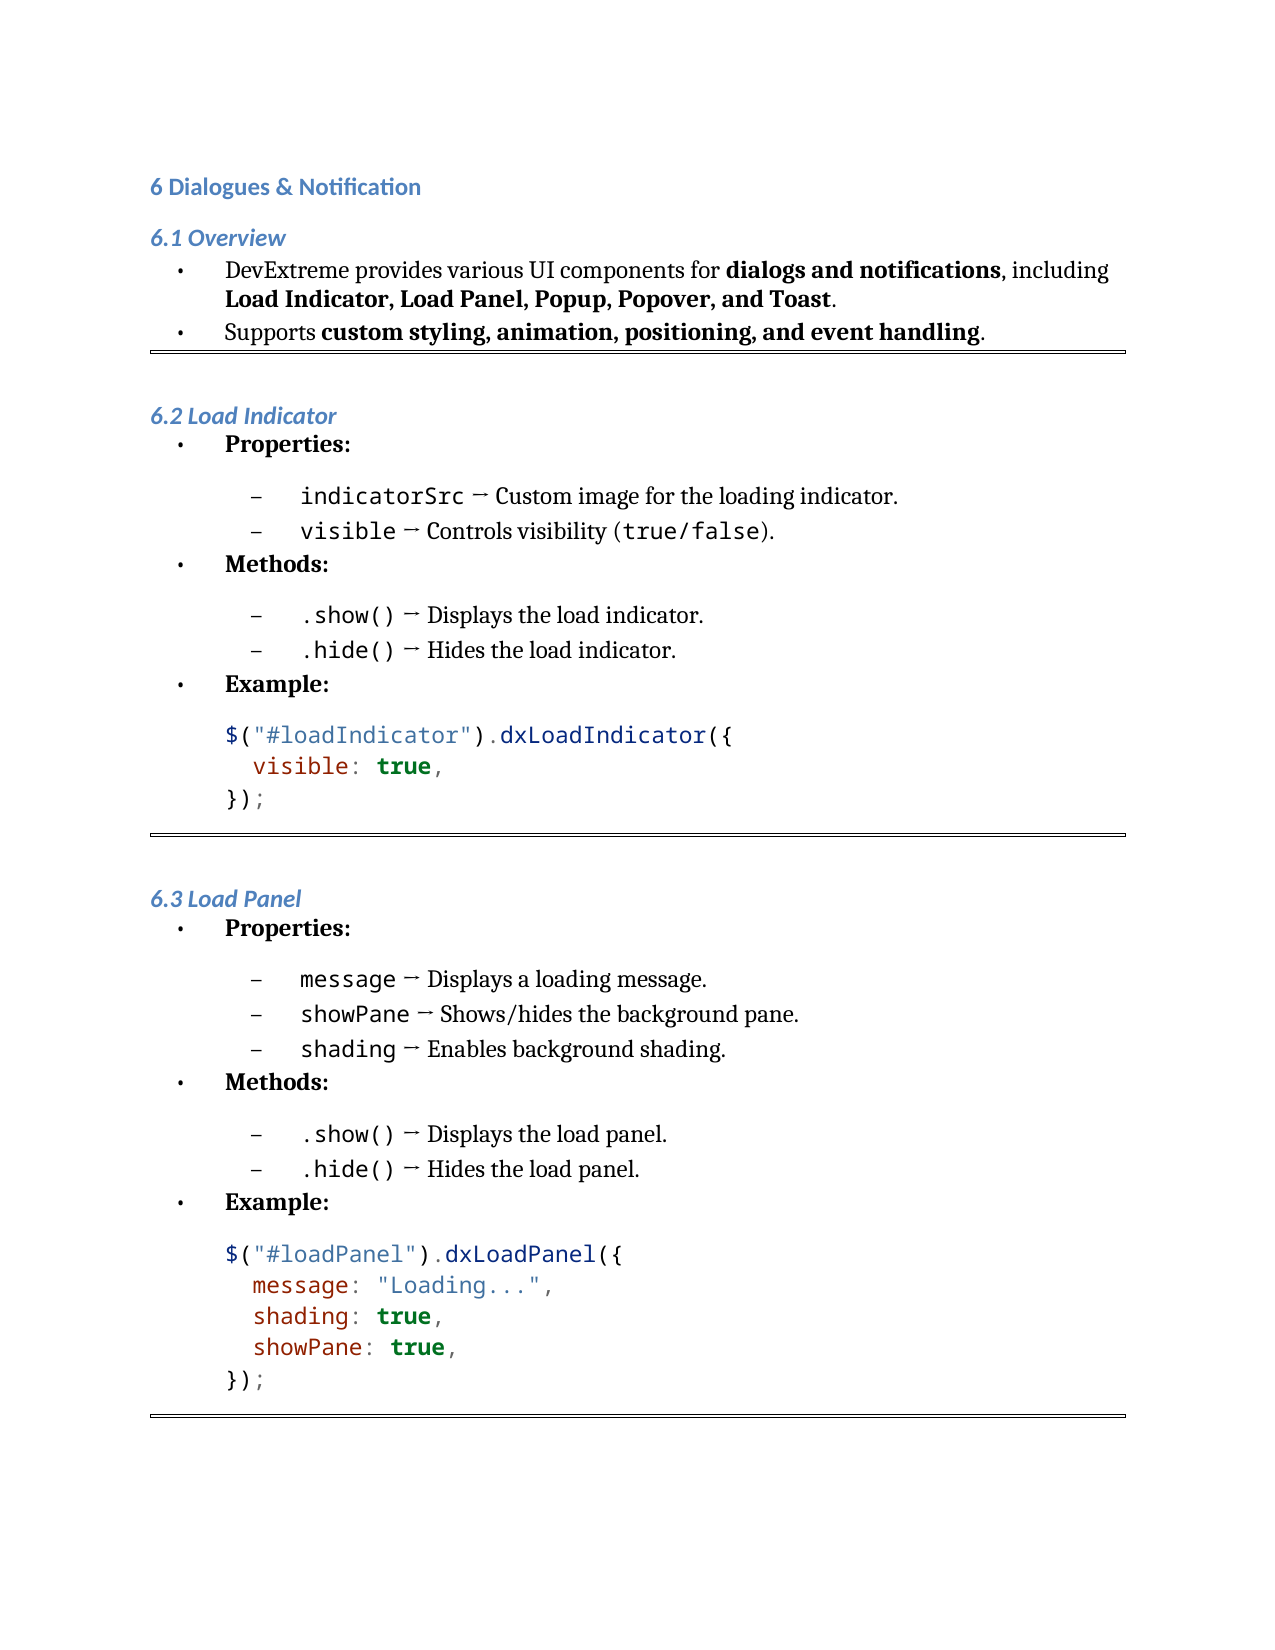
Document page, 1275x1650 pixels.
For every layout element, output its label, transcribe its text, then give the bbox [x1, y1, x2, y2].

list showPane → Shows/hides the background pane. [250, 998, 1125, 1029]
list .hide() → Hides the load panel. [250, 1153, 1125, 1184]
list Supports custom styling, animation, positioning, and event handling. [175, 318, 1125, 346]
subtitle 6.3 Load Panel [150, 883, 1125, 914]
list Example: [175, 669, 1125, 698]
list .hide() → Hides the load indicator. [250, 634, 1125, 666]
list .show() → Displays the load panel. [250, 1118, 1125, 1149]
subtitle 6 Dialogues & Notification [150, 171, 1125, 201]
list Methods: [175, 1068, 1125, 1097]
list shading → Enables background shading. [250, 1033, 1125, 1064]
list DevExtreme provides various UI components for dialogs and notifications, including Load Indicator, Load Panel, Popup, Popover, and Toast. [175, 256, 1125, 314]
list Properties: [175, 430, 1125, 459]
subtitle 6.2 Load Indicator [150, 400, 1125, 430]
subtitle 6.1 Overview [150, 222, 1125, 253]
list $("#loadIndicator").dxLoadIndicator({ visible: true, }); [175, 719, 1125, 813]
list .show() → Displays the load indicator. [250, 599, 1125, 631]
list visible → Controls visibility (true/false). [250, 515, 1125, 546]
list indicatorSrc → Custom image for the loading indicator. [250, 480, 1125, 511]
list Example: [175, 1188, 1125, 1217]
list $("#loadPanel").dxLoadPanel({ message: "Loading...", shading: true, showPane: true, }); [175, 1237, 1125, 1394]
list message → Displays a loading message. [250, 963, 1125, 994]
list Properties: [175, 914, 1125, 942]
list Methods: [175, 550, 1125, 579]
